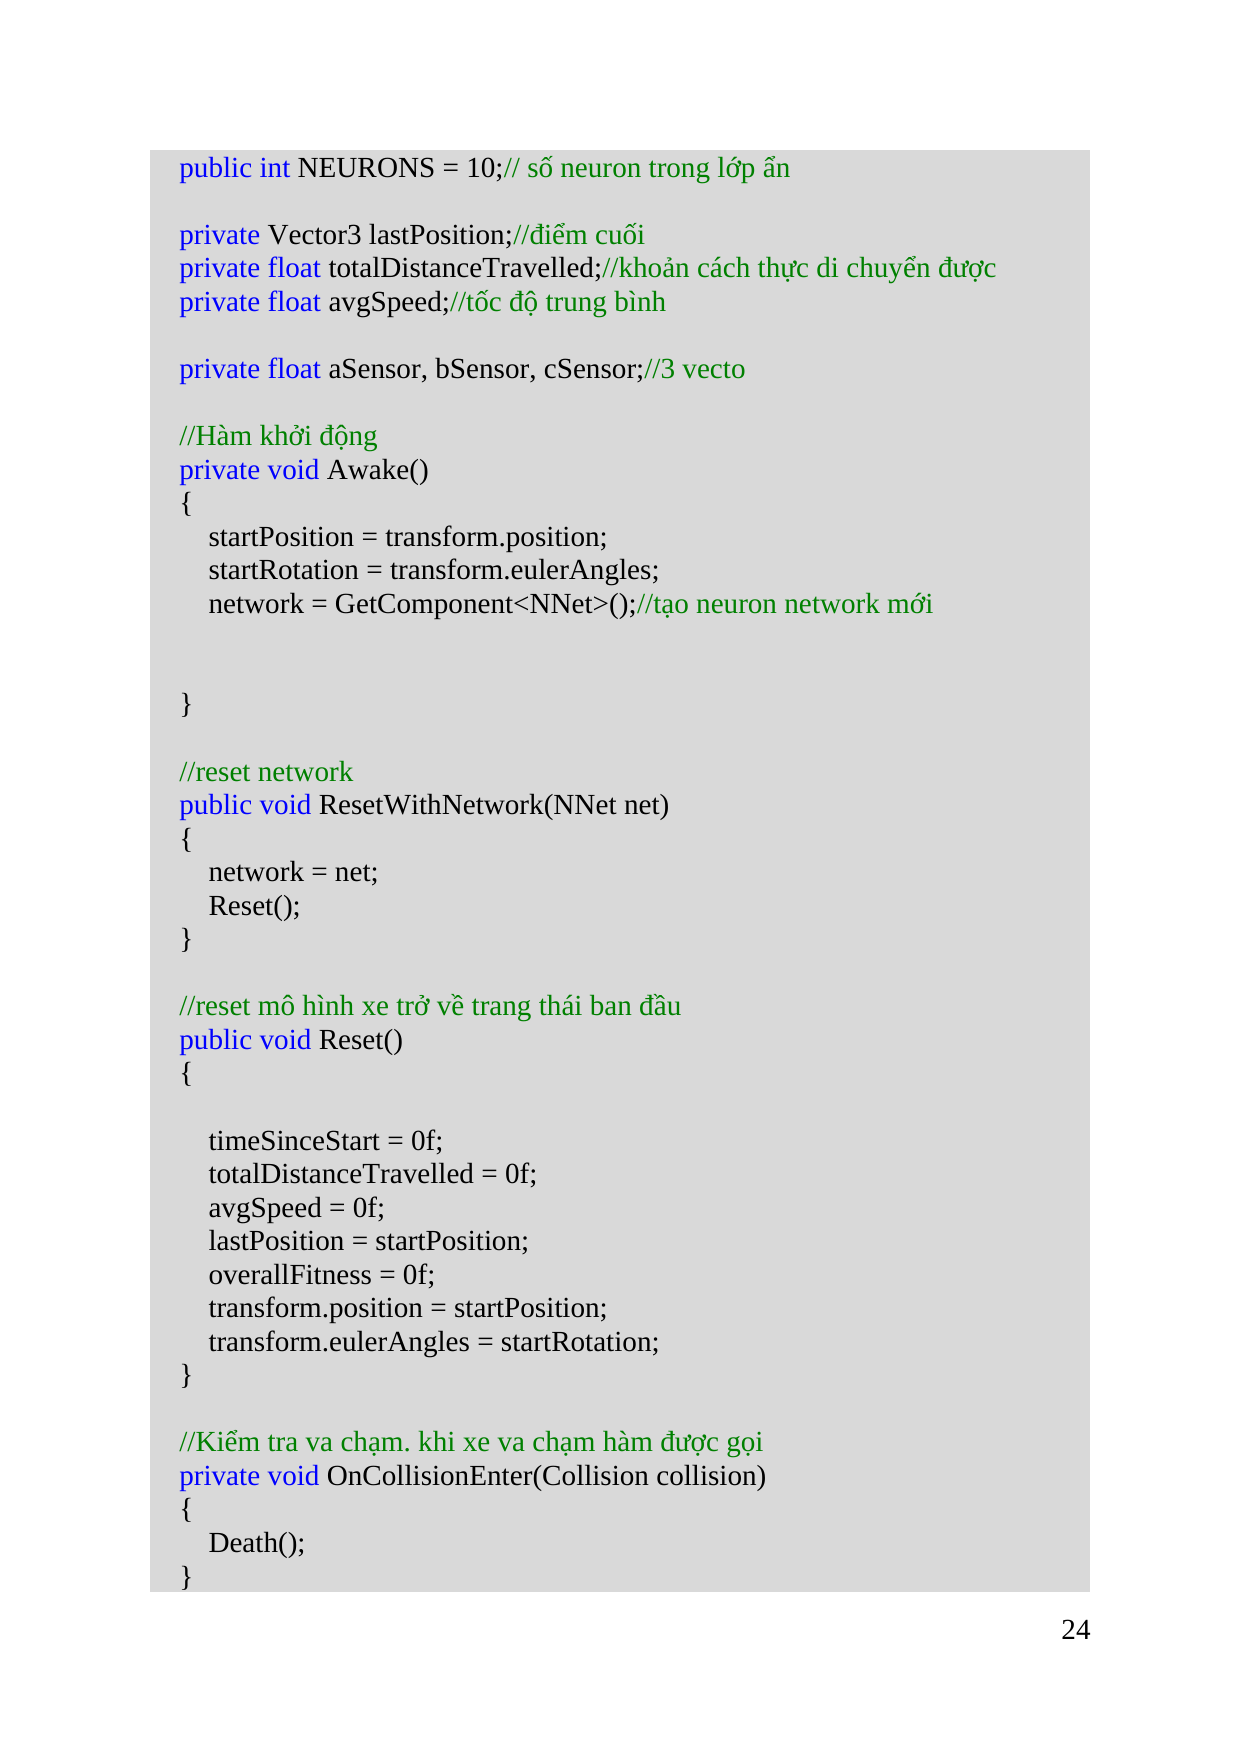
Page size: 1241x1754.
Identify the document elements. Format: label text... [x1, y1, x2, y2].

text private float avgSpeed;//tốc độ trung bình [150, 284, 1090, 318]
text startPosition = transform.position; [150, 519, 1090, 552]
text //Hàm khởi động [150, 418, 1090, 452]
text lastPosition = startPosition; [150, 1223, 1090, 1257]
text totalDistanceTravelled = 0f; [150, 1156, 1090, 1190]
text transform.position = startPosition; [150, 1290, 1090, 1324]
text //Kiểm tra va chạm. khi xe va chạm hàm được gọi [150, 1424, 1090, 1458]
text private float aSensor, bSensor, cSensor;//3 vecto [150, 351, 1090, 385]
text } [150, 921, 1090, 955]
text avgSpeed = 0f; [150, 1190, 1090, 1223]
text public void Reset() [150, 1022, 1090, 1056]
text Reset(); [150, 888, 1090, 921]
text overallFitness = 0f; [150, 1257, 1090, 1290]
text //reset mô hình xe trở về trang thái ban đầu [150, 988, 1090, 1022]
text transform.eulerAngles = startRotation; [150, 1324, 1090, 1357]
text network = net; [150, 854, 1090, 888]
text { [150, 1492, 1090, 1525]
text { [150, 821, 1090, 854]
text //reset network [150, 754, 1090, 787]
text } [150, 1357, 1090, 1391]
text public void ResetWithNetwork(NNet net) [150, 787, 1090, 821]
text network = GetComponent<NNet>();//tạo neuron network mới [150, 586, 1090, 619]
text public int NEURONS = 10;// số neuron trong lớp ẩn [150, 150, 1090, 183]
text private Vector3 lastPosition;//điểm cuối [150, 217, 1090, 251]
text Death(); [150, 1525, 1090, 1559]
text } [150, 1559, 1090, 1592]
text private void OnCollisionEnter(Collision collision) [150, 1458, 1090, 1492]
text timeSinceStart = 0f; [150, 1123, 1090, 1156]
text { [150, 1056, 1090, 1089]
text { [150, 485, 1090, 519]
text private void Awake() [150, 452, 1090, 485]
text startRotation = transform.eulerAngles; [150, 552, 1090, 586]
text } [150, 687, 1090, 720]
text private float totalDistanceTravelled;//khoản cách thực di chuyển được [150, 251, 1090, 284]
